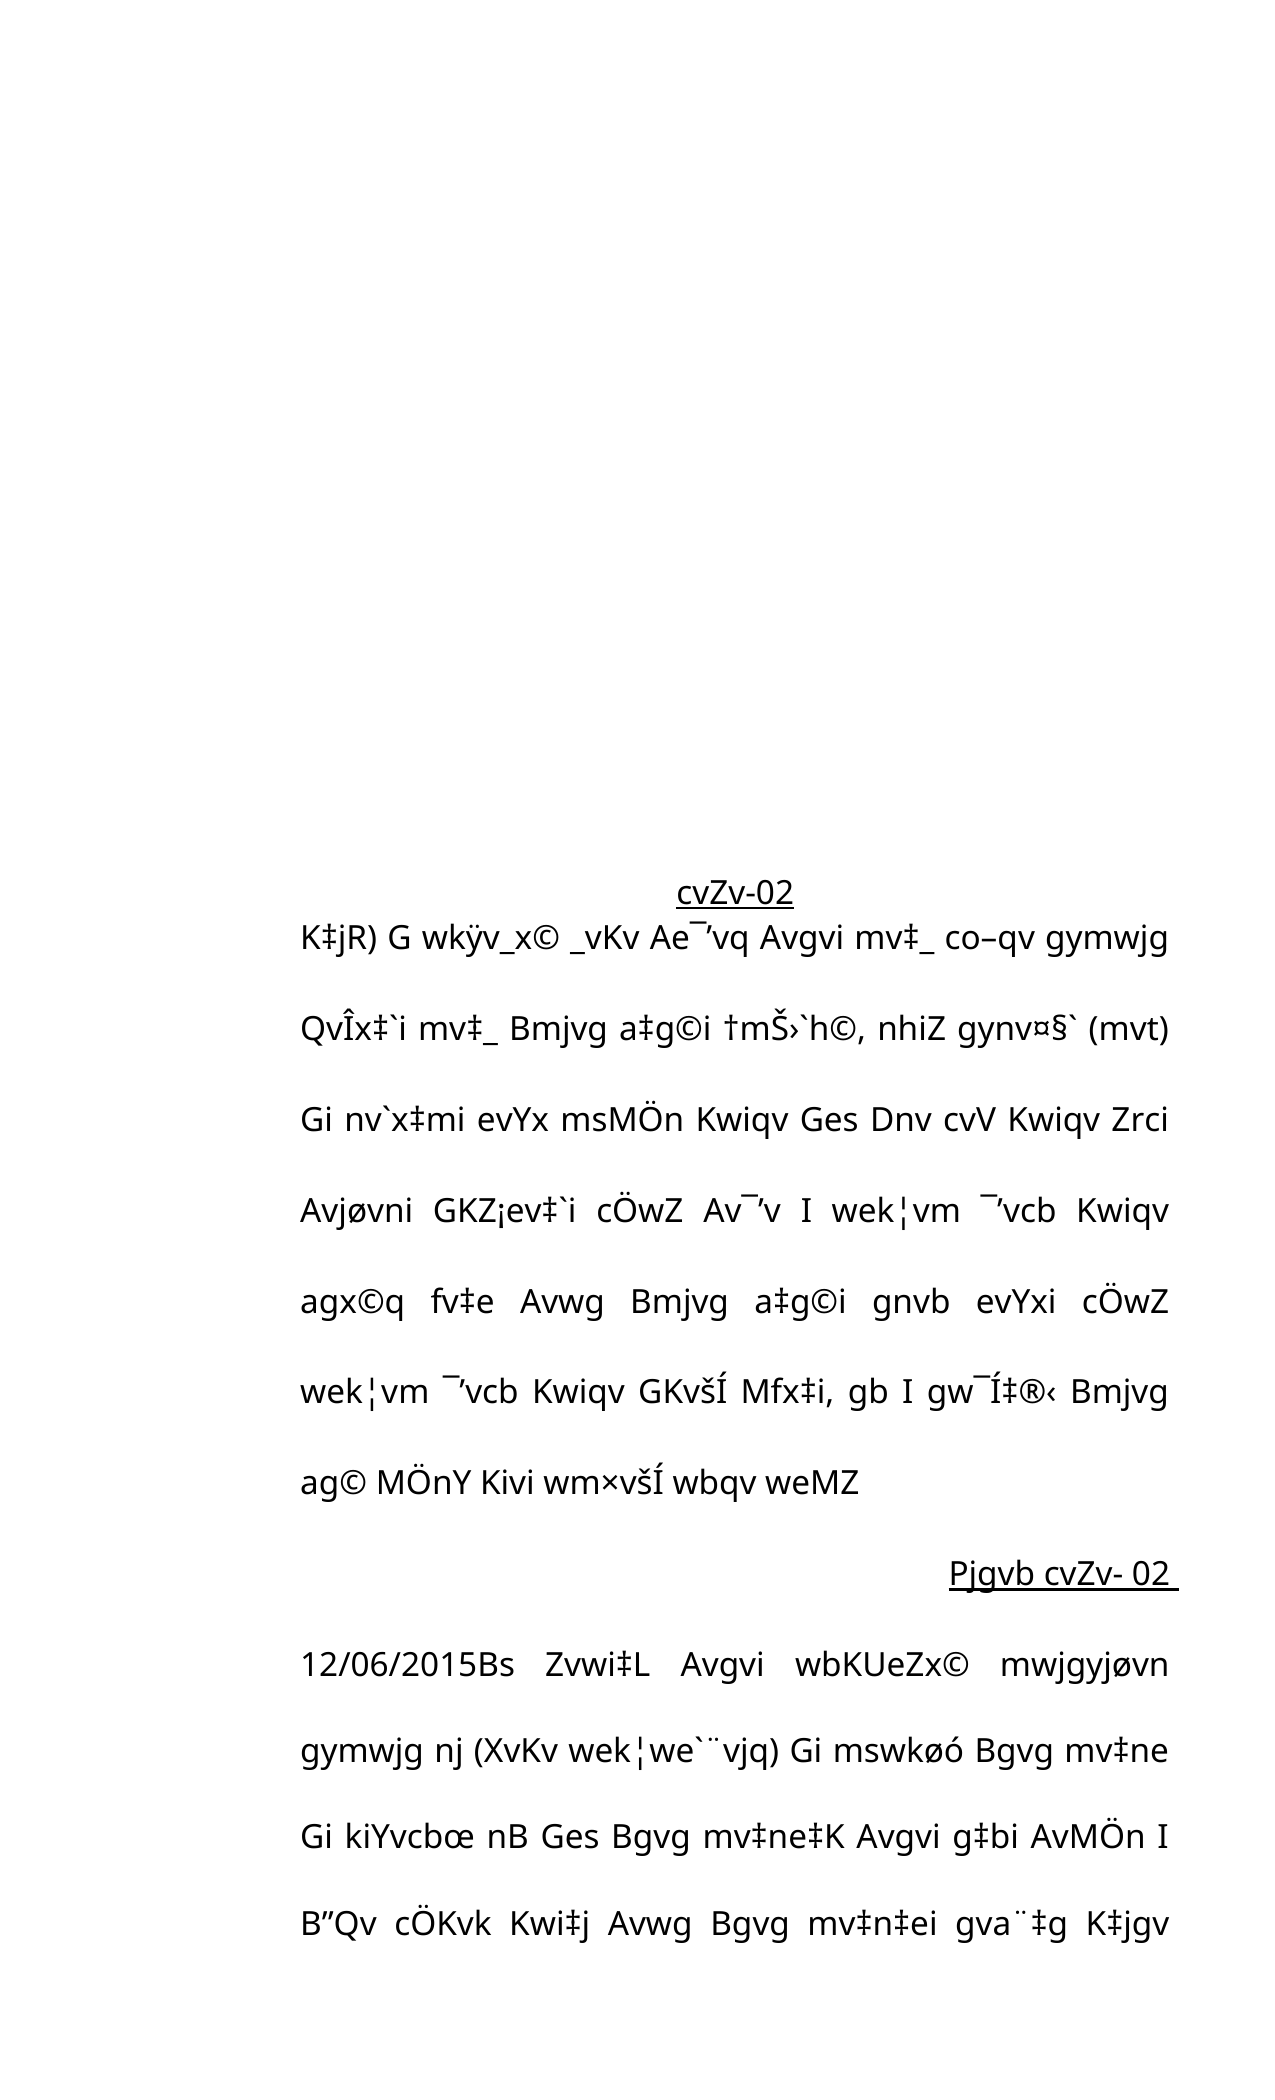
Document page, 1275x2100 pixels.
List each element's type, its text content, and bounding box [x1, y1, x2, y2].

text Pjgvb cvZv- 02 [300, 1550, 1170, 1595]
text 12/06/2015Bs Zvwi‡L Avgvi wbKUeZx© mwjgyjøvn gymwjg nj (XvKv wek¦we`¨vjq) Gi mswkøó Bgvg mv‡ne Gi kiYvcbœ nB Ges Bgvg mv‡ne‡K Avgvi g‡bi AvMÖn I B”Qv cÖKvk Kwi‡j Avwg Bgvg mv‡n‡ei gva¨‡g K‡jgv cwoqv Bmjvg a‡g© `xwÿZ nB| ZvrÿwYK Avgvi c~‡e©i bvg cÖwZfv ivbx cwieZ©b Kwiqv Avgvi bvg cÖwZfv AvZwKqv Avwgbv ivLvi wm×všÍ ‡bB| Zrci nB‡Z Avwg Bmjvg a‡g©i hveZxq wewa weavb AvMÖn mnKv‡i gvwbqv Pwj‡ZwQ| A`¨ 11/04/2017Bs ZvwiL nB‡Z mKj Awdm Av`vjZ mn Ges mKj ¯’v‡b Avgvi bvg cÖwZfv AvZwKqv Avwgbv nB‡e| [300, 1641, 1170, 1945]
text Avwg GB g‡g© A½xKvic~e©K †NvlYv Kwi‡Z‡Q †h, Avwg cÖwZfv AvZwKqv Avwgbv, †Lv‡`Rv LvZzb nj (B‡Wb K‡jR) G wkÿv_x© _vKv Ae¯’vq Avgvi mv‡_ co–qv gymwjg QvÎx‡`i mv‡_ Bmjvg a‡g©i †mŠ›`h©, nhiZ gynv¤§` (mvt) Gi nv`x‡mi evYx msMÖn Kwiqv Ges Dnv cvV Kwiqv Zrci Avjøvni GKZ¡ev‡`i cÖwZ Av¯’v I wek¦vm ¯’vcb Kwiqv agx©q fv‡e Avwg Bmjvg a‡g©i gnvb evYxi cÖwZ wek¦vm ¯’vcb Kwiqv GKvšÍ Mfx‡i, gb I gw¯Í‡®‹ Bmjvg ag© MÖnY Kivi wm×všÍ wbqv weMZ [300, 914, 1170, 1504]
